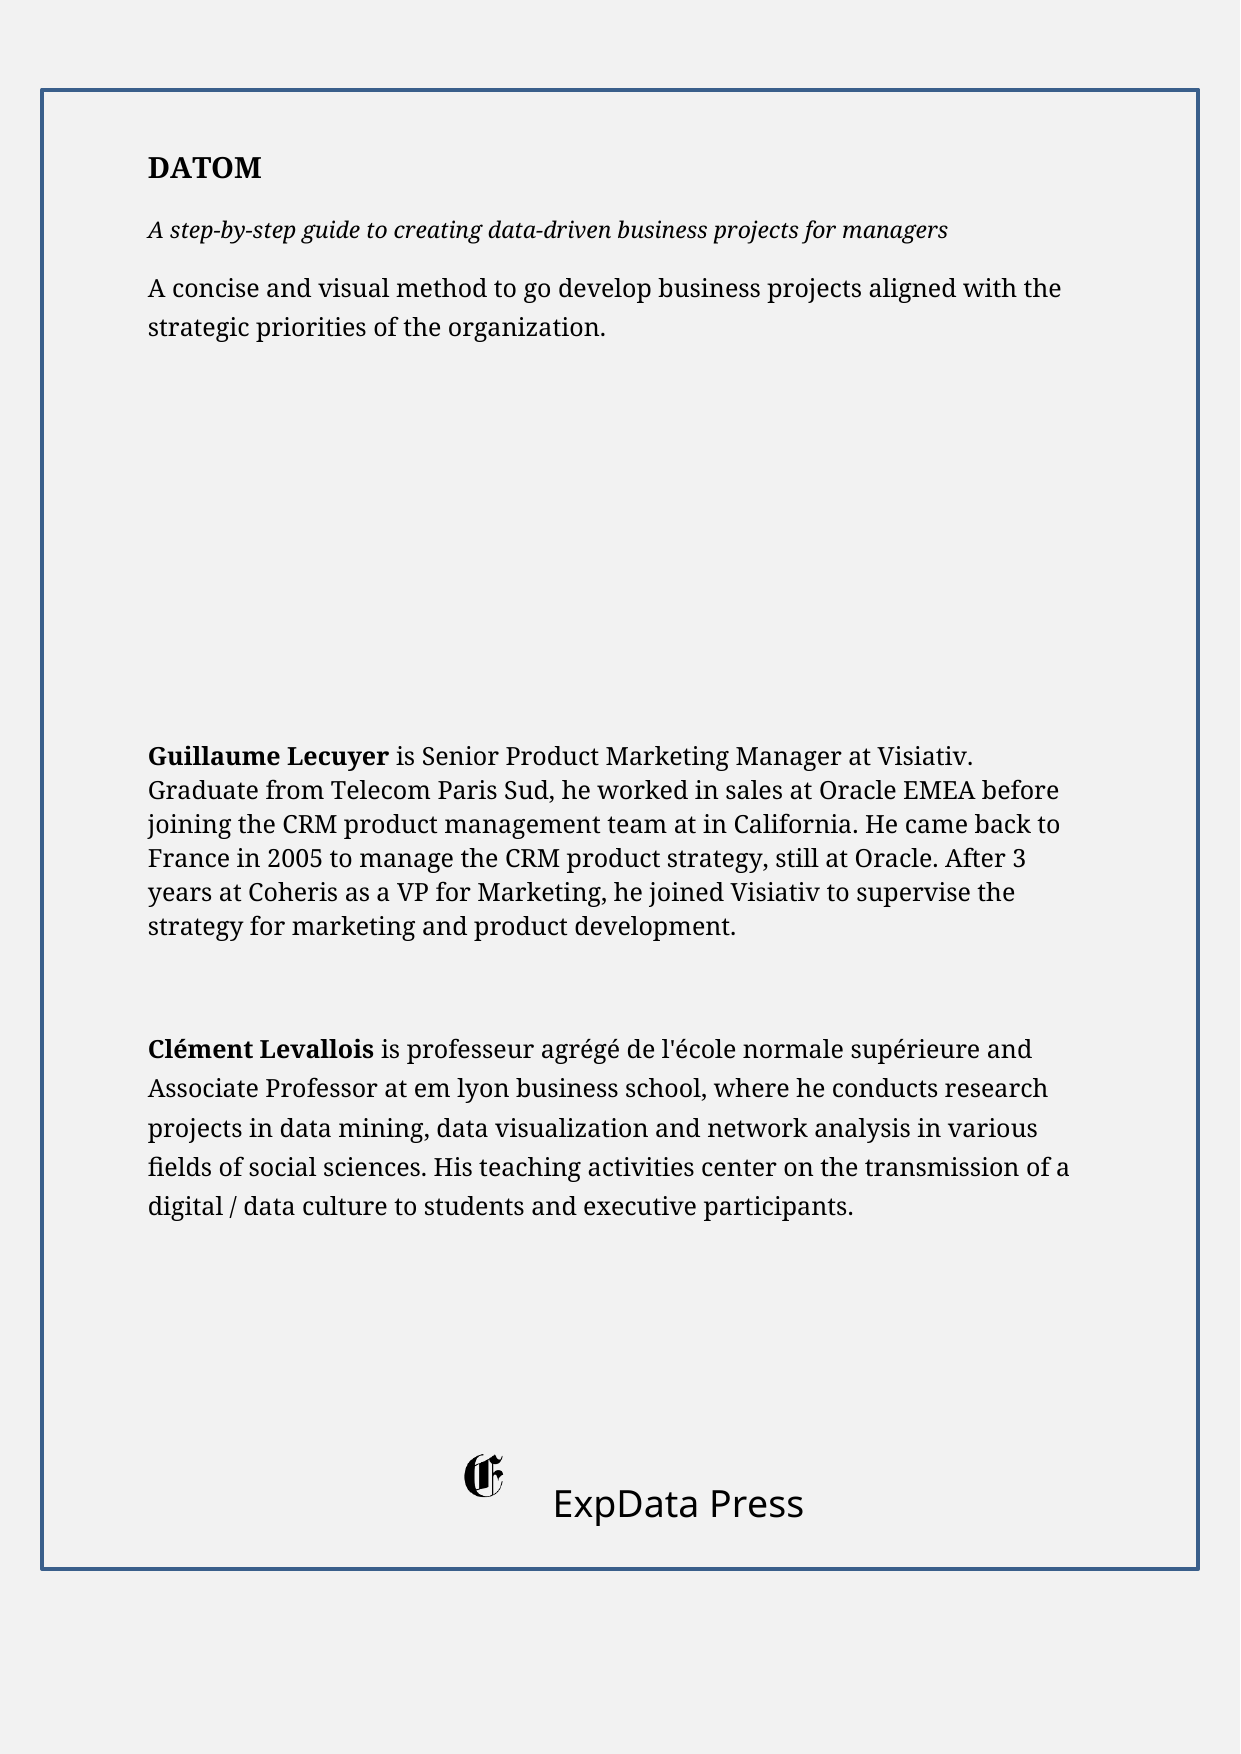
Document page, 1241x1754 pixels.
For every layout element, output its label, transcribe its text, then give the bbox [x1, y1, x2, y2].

text DATOM [148, 148, 1093, 187]
text A step-by-step guide to creating data-driven business projects for managers [148, 214, 1093, 245]
picture [437, 1431, 525, 1519]
text Clément Levallois is professeur agrégé de l'école normale supérieure and Associate Professor at em lyon business school, where he conducts research projects in data mining, data visualization and network analysis in various fields of social sciences. His teaching activities center on the transmission of a digital / data culture to students and executive participants. [148, 1032, 1093, 1223]
text A concise and visual method to go develop business projects aligned with the strategic priorities of the organization. [148, 271, 1093, 344]
text Guillaume Lecuyer is Senior Product Marketing Manager at Visiativ. Graduate from Telecom Paris Sud, he worked in sales at Oracle EMEA before joining the CRM product management team at in California. He came back to France in 2005 to manage the CRM product strategy, still at Oracle. After 3 years at Coheris as a VP for Marketing, he joined Visiativ to supervise the strategy for marketing and product development. [148, 738, 1093, 943]
